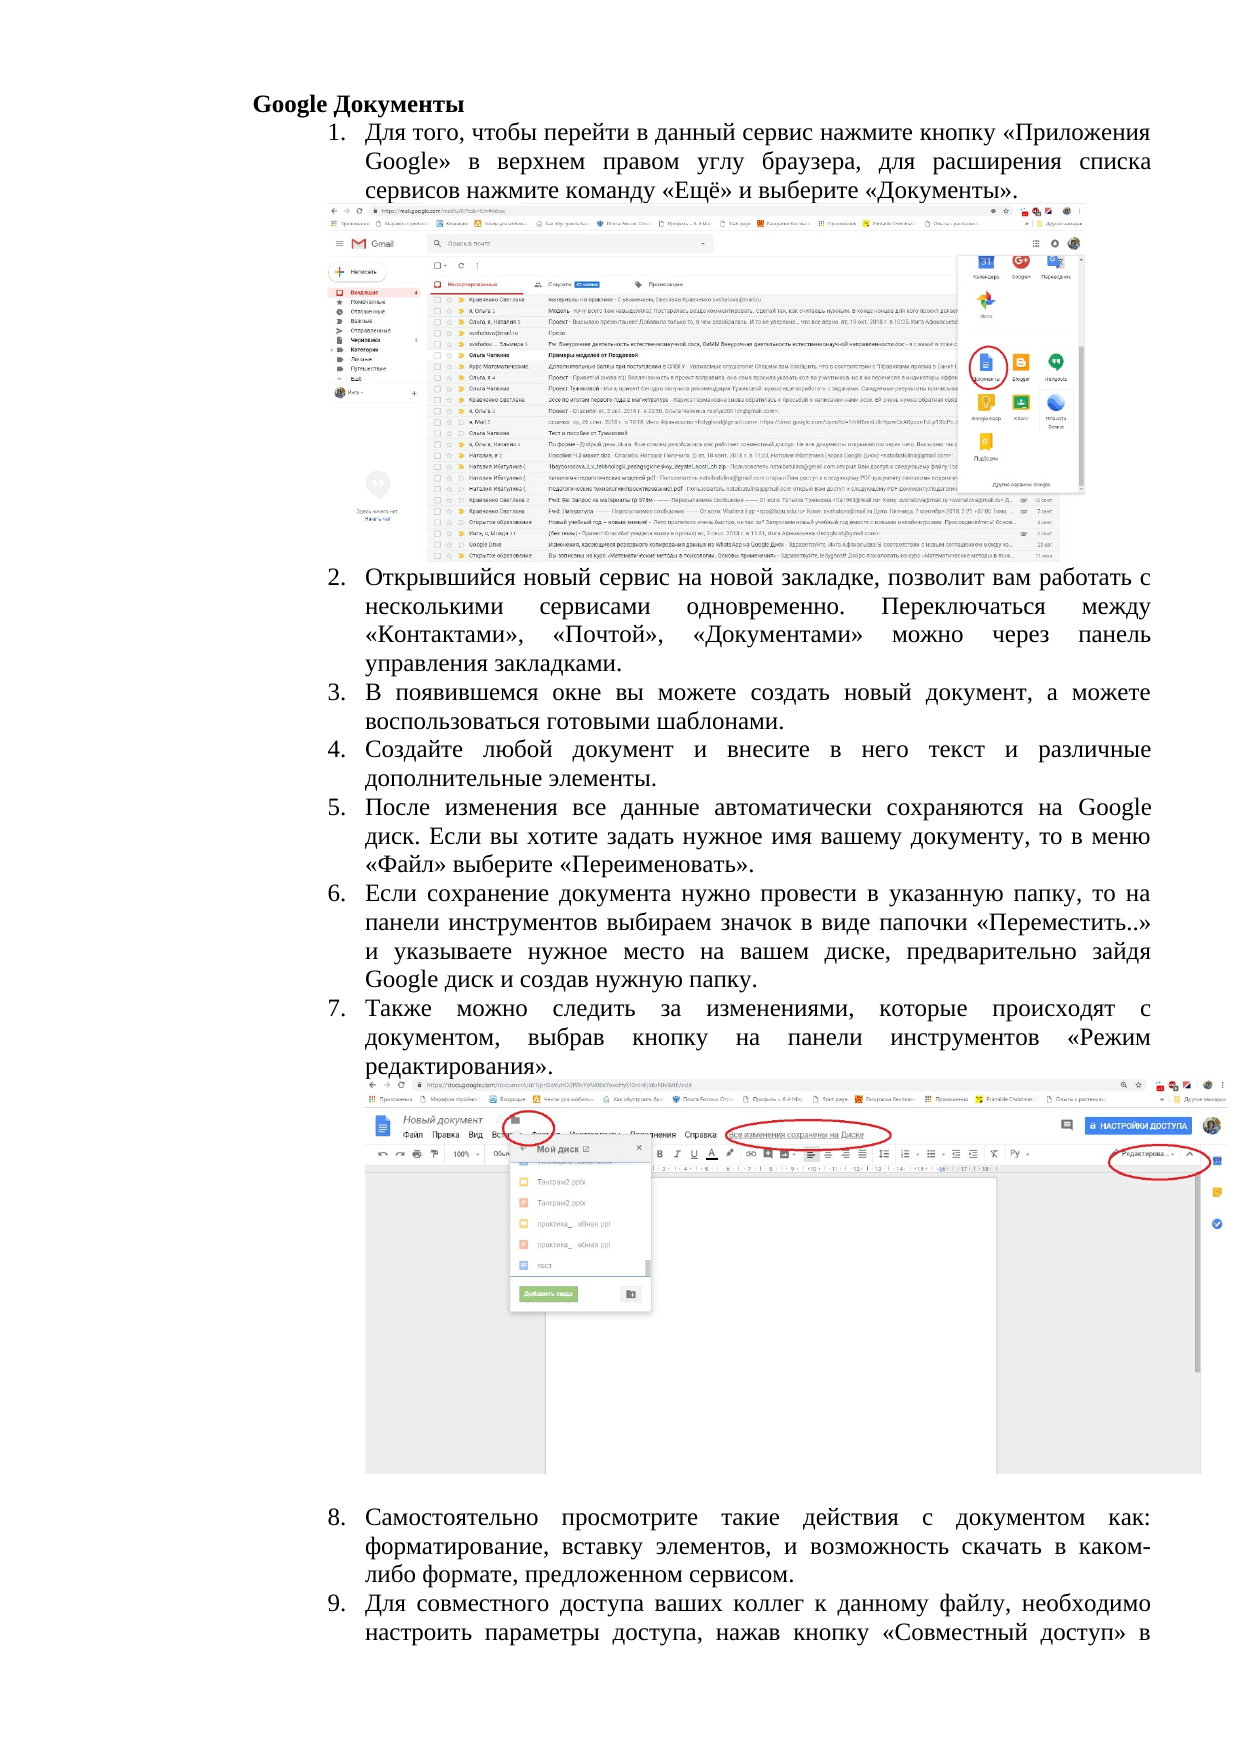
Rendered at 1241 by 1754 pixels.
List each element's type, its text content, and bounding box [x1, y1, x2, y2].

list Самостоятельно просмотрите такие действия с документом как: форматирование, вставку элементов, и возможность скачать в каком-либо формате, предложенном сервисом. [327, 1502, 1152, 1588]
list Google Документы [252, 89, 1152, 117]
list В появившемся окне вы можете создать новый документ, а можете воспользоваться готовыми шаблонами. [327, 677, 1152, 734]
list Если сохранение документа нужно провести в указанную папку, то на панели инструментов выбираем значок в виде папочки «Переместить..» и указываете нужное место на вашем диске, предварительно зайдя Google диск и создав нужную папку. [327, 878, 1152, 993]
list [327, 1588, 1152, 1646]
list Также можно следить за изменениями, которые происходят с документом, выбрав кнопку на панели инструментов «Режим редактирования». [327, 993, 1152, 1079]
picture [364, 1079, 1228, 1474]
list Открывшийся новый сервис на новой закладке, позволит вам работать с несколькими сервисами одновременно. Переключаться между «Контактами», «Почтой», «Документами» можно через панель управления закладками. [327, 562, 1152, 677]
list Для того, чтобы перейти в данный сервис нажмите кнопку «Приложения Google» в верхнем правом углу браузера, для расширения списка сервисов нажмите команду «Ещё» и выберите «Документы». [327, 117, 1152, 204]
picture [327, 203, 1086, 562]
list После изменения все данные автоматически сохраняются на Google диск. Если вы хотите задать нужное имя вашему документу, то в меню «Файл» выберите «Переименовать». [327, 792, 1152, 878]
list Создайте любой документ и внесите в него текст и различные дополнительные элементы. [327, 734, 1152, 792]
